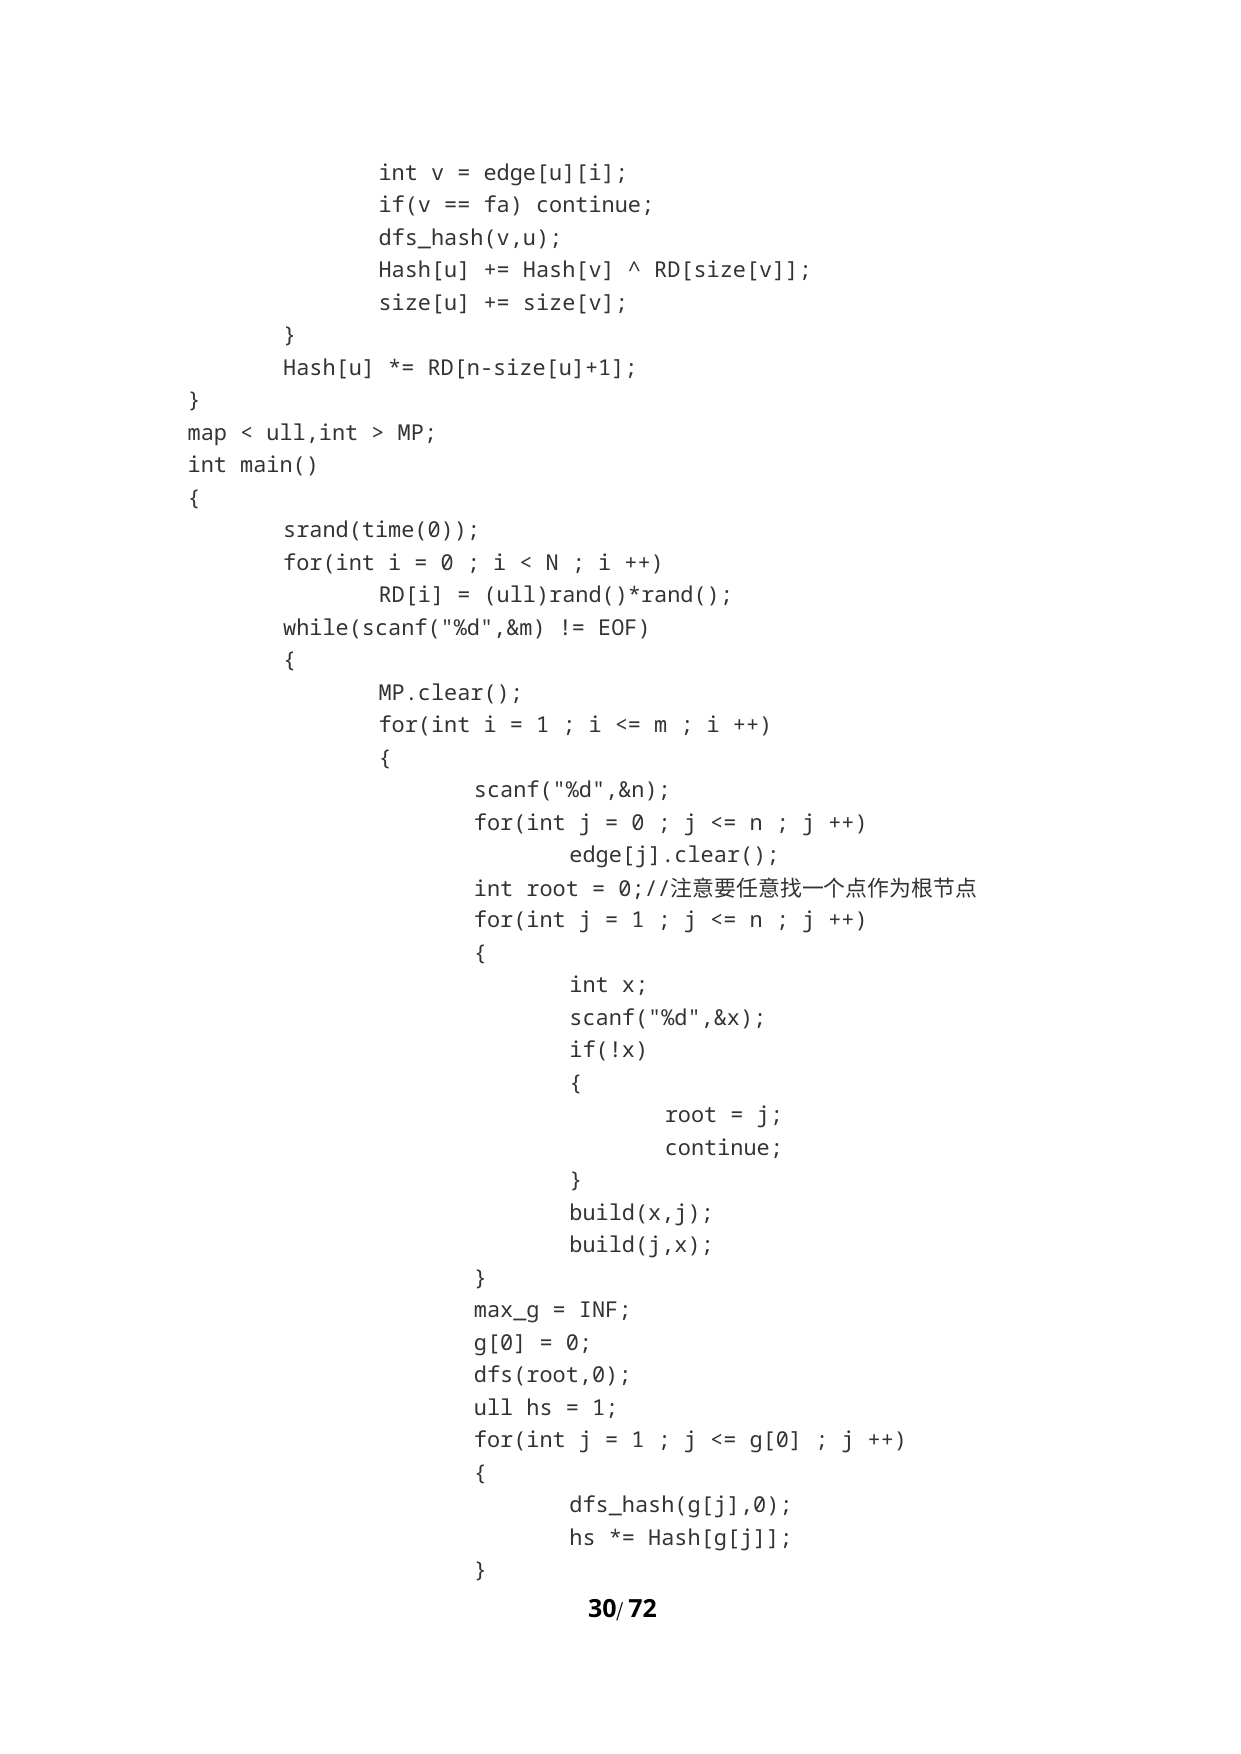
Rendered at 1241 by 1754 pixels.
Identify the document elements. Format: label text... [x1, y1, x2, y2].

text g[0] = 0; [187, 1326, 1053, 1358]
text dfs(root,0); [187, 1358, 1053, 1391]
text { [187, 936, 1053, 968]
text int x; [187, 968, 1053, 1001]
text Hash[u] += Hash[v] ^ RD[size[v]]; [187, 253, 1053, 286]
text root = j; [187, 1098, 1053, 1131]
text Hash[u] *= RD[n-size[u]+1]; [187, 351, 1053, 383]
text edge[j].clear(); [187, 838, 1053, 871]
text for(int i = 0 ; i < N ; i ++) [187, 546, 1053, 578]
text while(scanf("%d",&m) != EOF) [187, 611, 1053, 643]
text { [187, 481, 1053, 513]
text MP.clear(); [187, 676, 1053, 708]
text } [187, 383, 1053, 416]
text RD[i] = (ull)rand()*rand(); [187, 578, 1053, 611]
text map < ull,int > MP; [187, 416, 1053, 448]
text { [187, 643, 1053, 676]
text if(v == fa) continue; [187, 188, 1053, 221]
text } [187, 1553, 1053, 1586]
text max_g = INF; [187, 1293, 1053, 1326]
text } [187, 1163, 1053, 1196]
text dfs_hash(g[j],0); [187, 1488, 1053, 1521]
text ull hs = 1; [187, 1391, 1053, 1423]
text size[u] += size[v]; [187, 286, 1053, 318]
text { [187, 1066, 1053, 1098]
text dfs_hash(v,u); [187, 221, 1053, 253]
text build(j,x); [187, 1228, 1053, 1261]
text hs *= Hash[g[j]]; [187, 1521, 1053, 1553]
text for(int i = 1 ; i <= m ; i ++) [187, 708, 1053, 741]
text scanf("%d",&x); [187, 1001, 1053, 1033]
text continue; [187, 1131, 1053, 1163]
text } [187, 318, 1053, 351]
text if(!x) [187, 1033, 1053, 1066]
text for(int j = 0 ; j <= n ; j ++) [187, 806, 1053, 838]
text int main() [187, 448, 1053, 481]
text for(int j = 1 ; j <= n ; j ++) [187, 903, 1053, 936]
text { [187, 741, 1053, 773]
text scanf("%d",&n); [187, 773, 1053, 806]
text srand(time(0)); [187, 513, 1053, 546]
text for(int j = 1 ; j <= g[0] ; j ++) [187, 1423, 1053, 1456]
text } [187, 1261, 1053, 1293]
text build(x,j); [187, 1196, 1053, 1228]
text int v = edge[u][i]; [187, 156, 1053, 188]
text int root = 0;//注意要任意找一个点作为根节点 [187, 871, 1053, 903]
text { [187, 1456, 1053, 1488]
